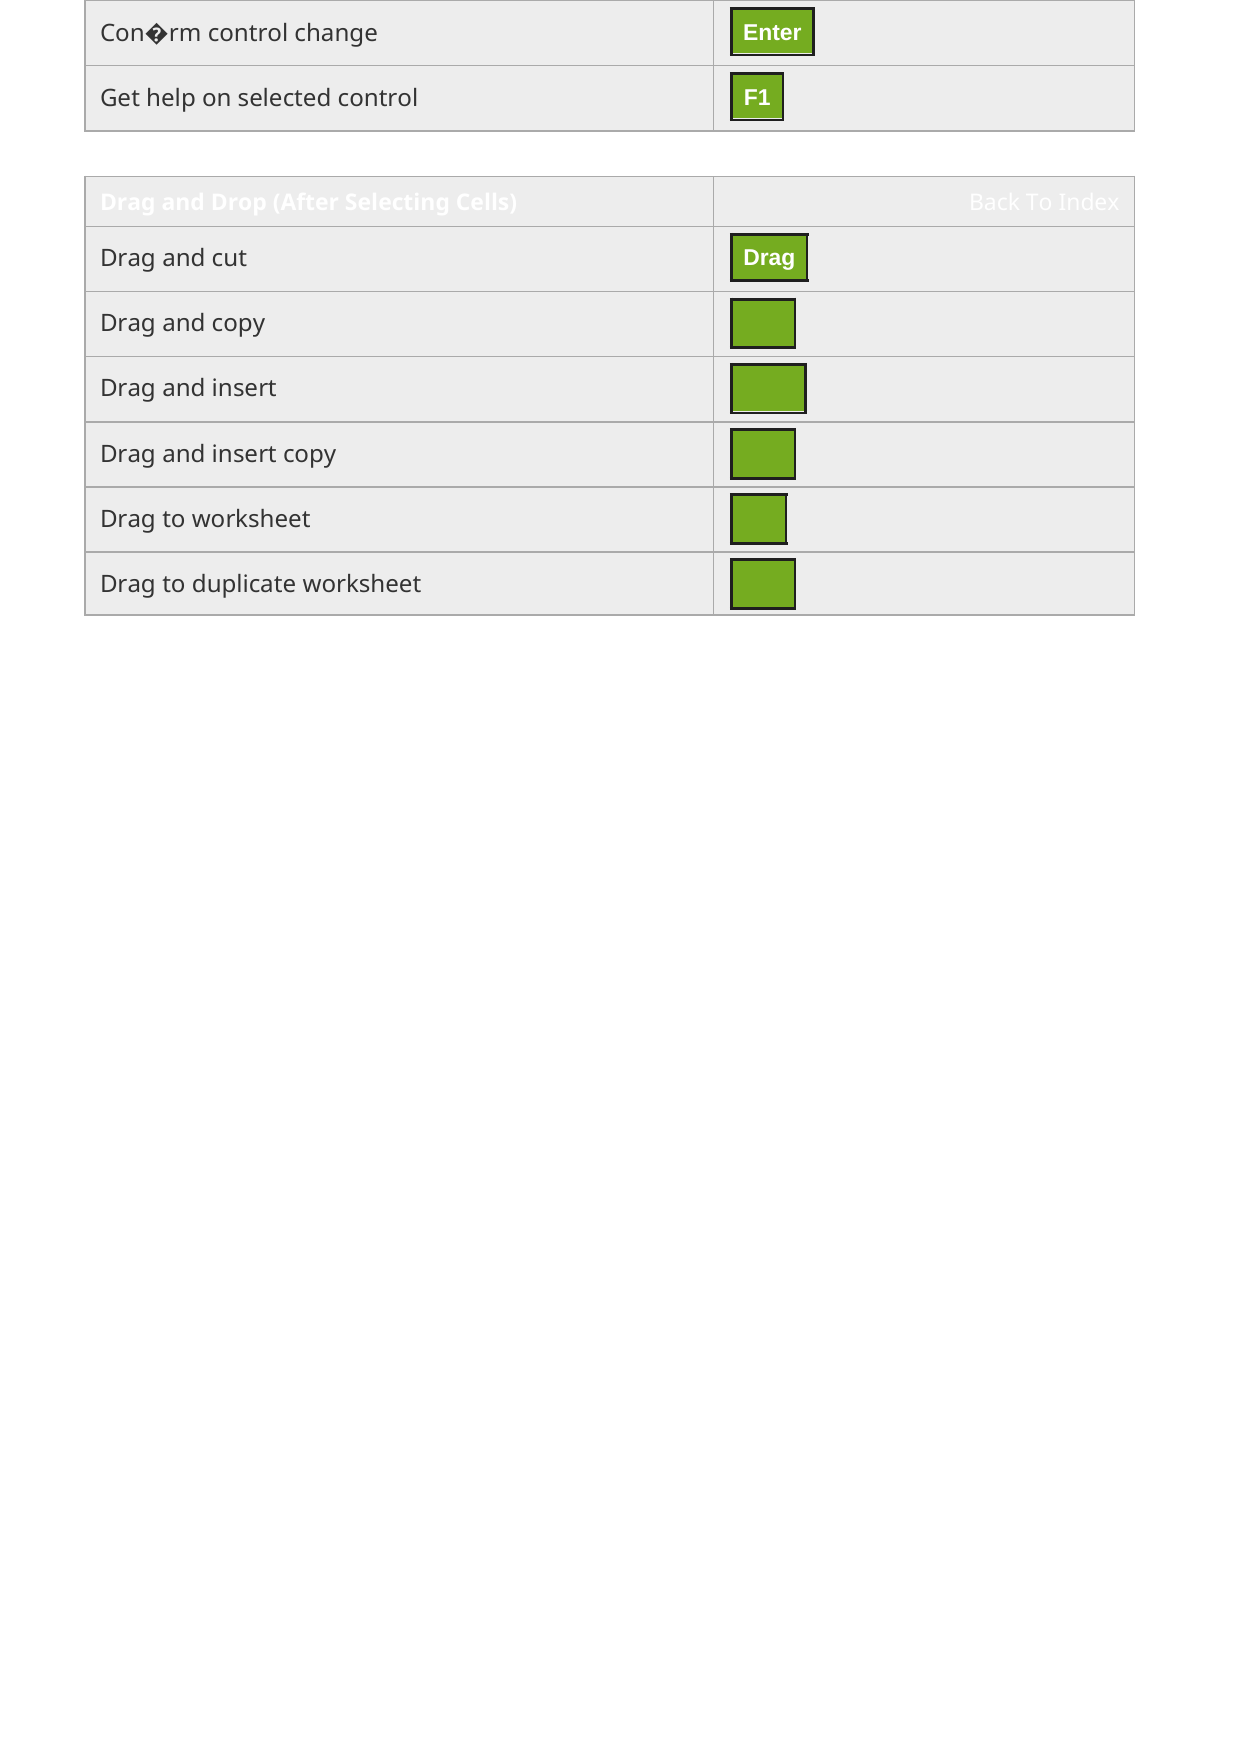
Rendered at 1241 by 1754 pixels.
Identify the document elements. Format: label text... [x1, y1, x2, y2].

table_cell Drag to duplicate worksheet [86, 553, 713, 614]
table_cell Shift + Drag [714, 357, 1134, 421]
table_cell Drag and insert [86, 357, 713, 421]
table_cell [714, 66, 1134, 130]
table_cell Drag to worksheet [86, 488, 713, 551]
table_cell Ctrl + Drag [714, 292, 1134, 356]
table_cell [714, 227, 1134, 291]
table_cell Alt + Drag [714, 488, 1134, 551]
table_cell Get help on selected control [86, 66, 713, 130]
table_cell Ctrl + Shift + Drag [714, 423, 1134, 486]
table_header Back To Index [714, 177, 1134, 226]
table_header Drag and Drop (After Selecting Cells) [86, 177, 713, 226]
table_cell Con�rm control change [86, 1, 713, 65]
table_cell [714, 1, 1134, 65]
table_cell Drag and cut [86, 227, 713, 291]
table_cell Drag and copy [86, 292, 713, 356]
table_cell Ctrl + Drag [714, 553, 1134, 614]
table_cell Drag and insert copy [86, 423, 713, 486]
